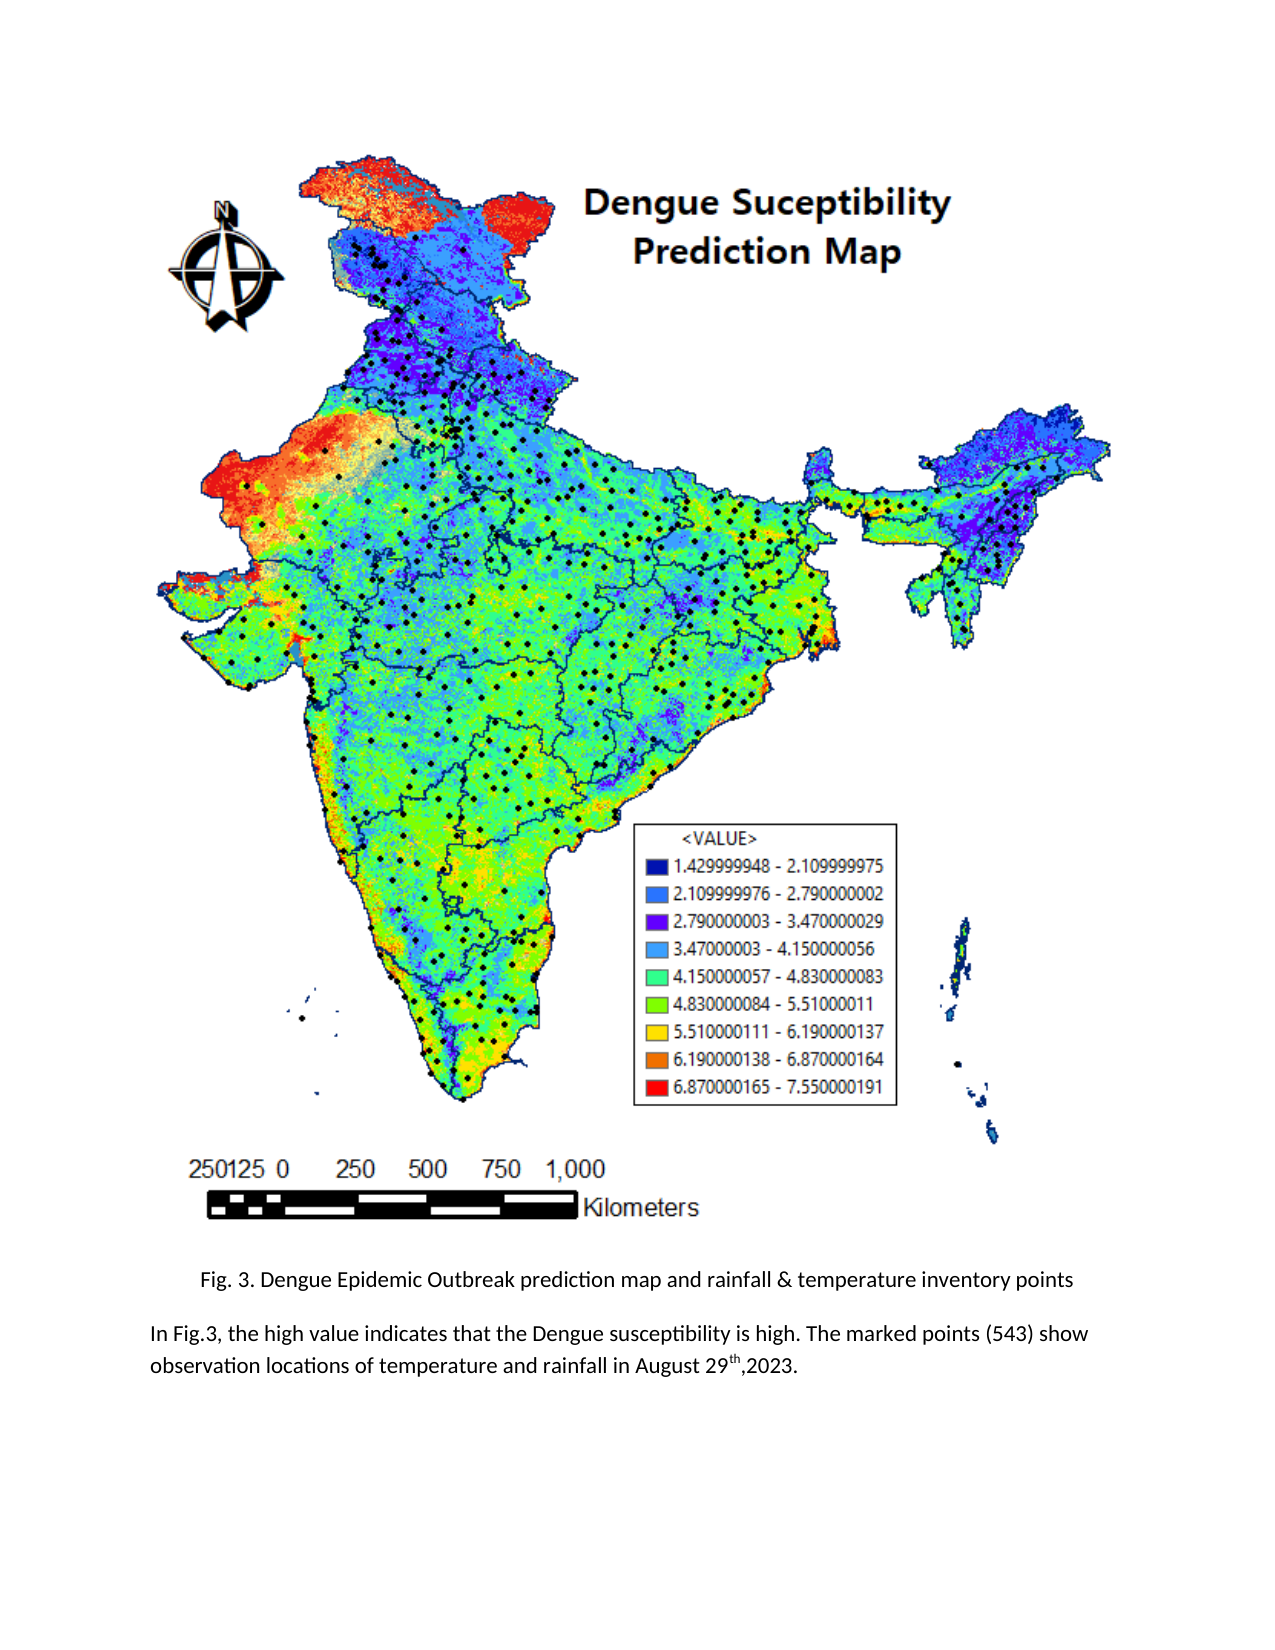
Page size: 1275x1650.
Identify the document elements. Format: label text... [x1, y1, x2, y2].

text In Fig.3, the high value indicates that the Dengue susceptibility is high. The marked points (543) show observation locations of temperature and rainfall in August 29th,2023. [150, 1319, 1125, 1379]
picture [152, 150, 1123, 1241]
text Fig. 3. Dengue Epidemic Outbreak prediction map and rainfall & temperature inventory points [150, 1266, 1125, 1294]
